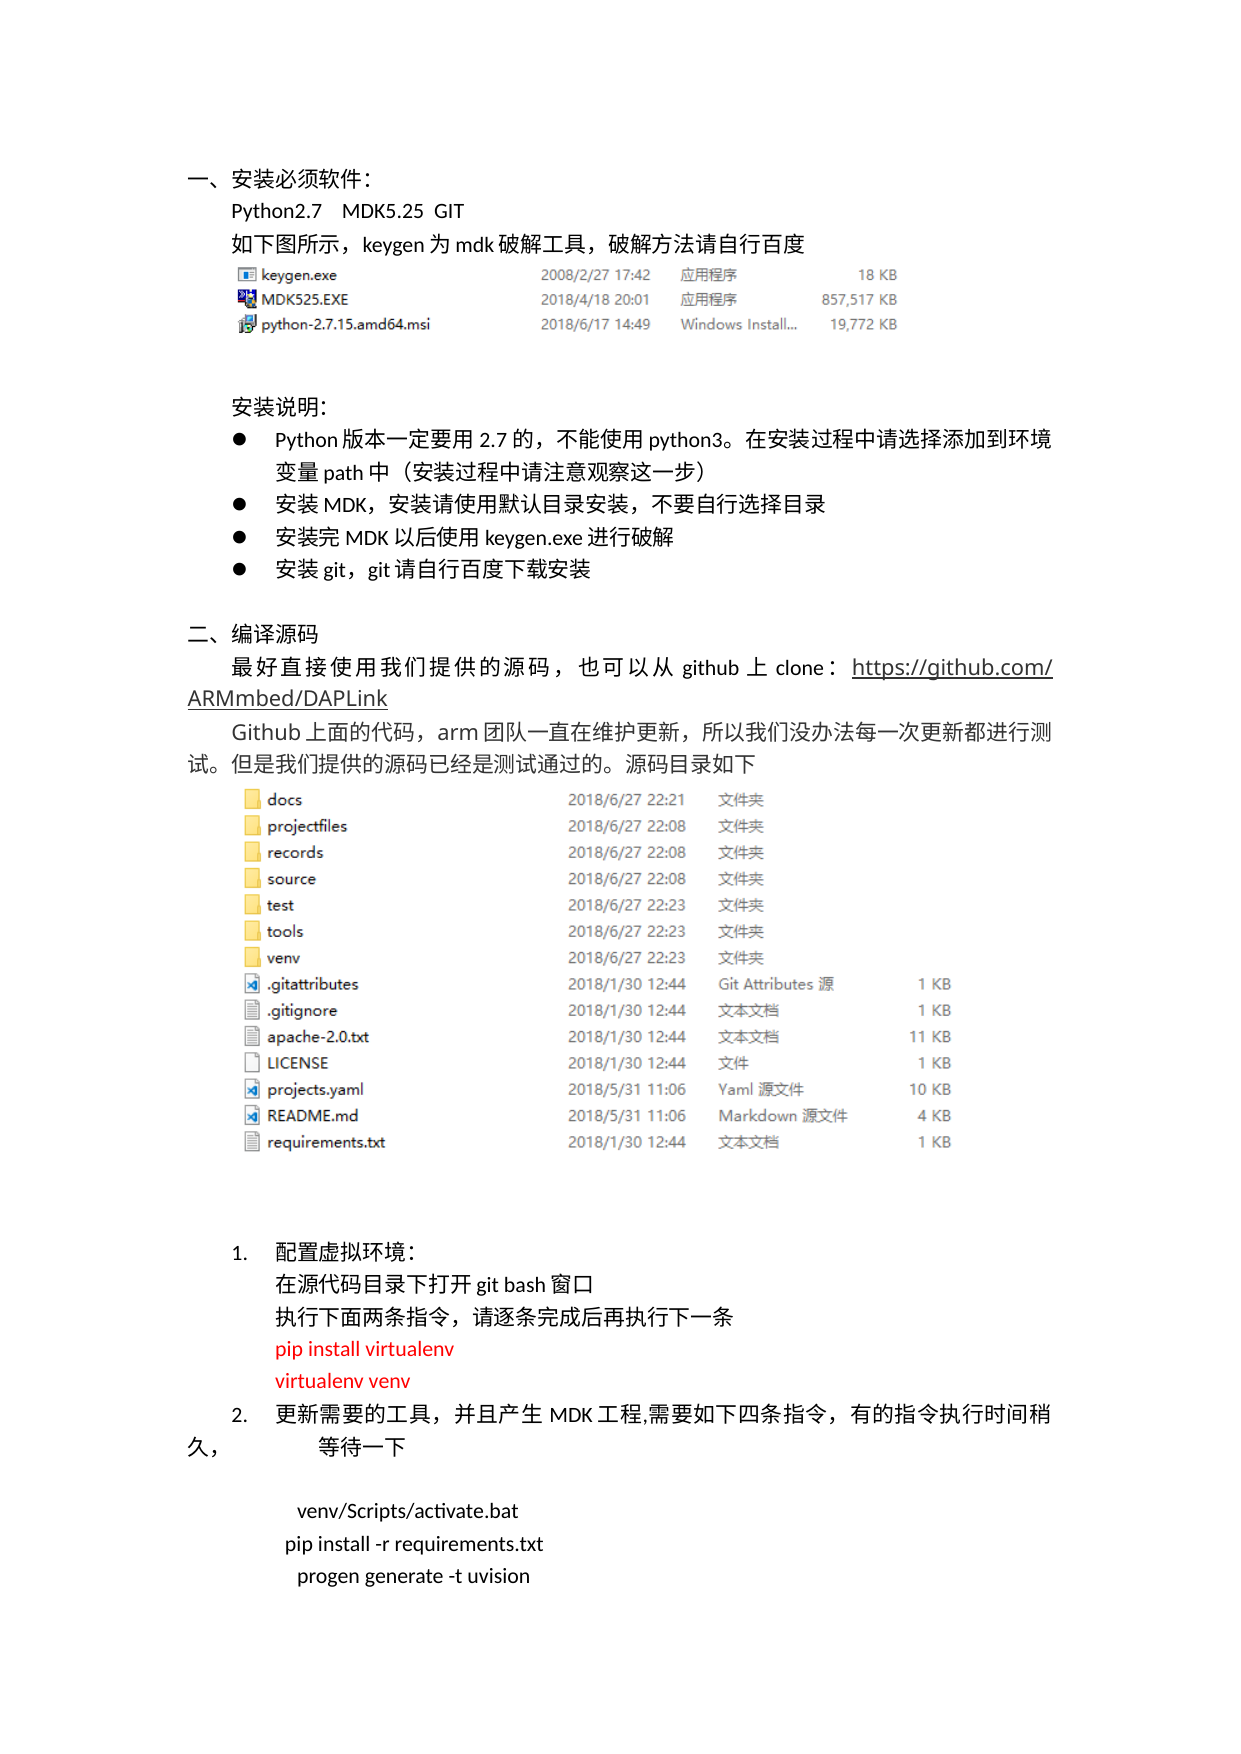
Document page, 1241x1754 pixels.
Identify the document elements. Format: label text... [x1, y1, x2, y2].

list 编译源码 [187, 617, 1053, 649]
list 安装完MDK以后使用keygen.exe进行破解 [231, 519, 1053, 552]
list 安装MDK，安装请使用默认目录安装，不要自行选择目录 [231, 487, 1053, 519]
list 安装git，git请自行百度下载安装 [231, 552, 1053, 584]
picture [231, 259, 922, 353]
list 安装说明： [187, 389, 1053, 422]
picture [231, 779, 1013, 1174]
list pip install -r requirements.txt [231, 1527, 1053, 1559]
list Github上面的代码，arm团队一直在维护更新，所以我们没办法每一次更新都进行测试。但是我们提供的源码已经是测试通过的。源码目录如下 [187, 714, 1053, 779]
list Python版本一定要用2.7 的，不能使用python3。在安装过程中请选择添加到环境变量path中（安装过程中请注意观察这一步） [231, 422, 1053, 487]
list 如下图所示，keygen为mdk破解工具，破解方法请自行百度 [187, 227, 1053, 259]
list virtualenv venv [231, 1364, 1053, 1397]
list 配置虚拟环境： [187, 1234, 1053, 1267]
list 在源代码目录下打开git bash窗口 [231, 1267, 1053, 1299]
list 执行下面两条指令，请逐条完成后再执行下一条 [231, 1299, 1053, 1332]
list Python2.7 MDK5.25 GIT [187, 194, 1053, 227]
list progen generate -t uvision [187, 1559, 1053, 1592]
list venv/Scripts/activate.bat [231, 1494, 1053, 1527]
list 更新需要的工具，并且产生MDK工程,需要如下四条指令，有的指令执行时间稍久， 等待一下 [187, 1397, 1053, 1462]
list 最好直接使用我们提供的源码，也可以从github上clone：https://github.com/ARMmbed/DAPLink [187, 649, 1053, 714]
list pip install virtualenv [231, 1332, 1053, 1364]
list 安装必须软件： [187, 162, 1053, 194]
